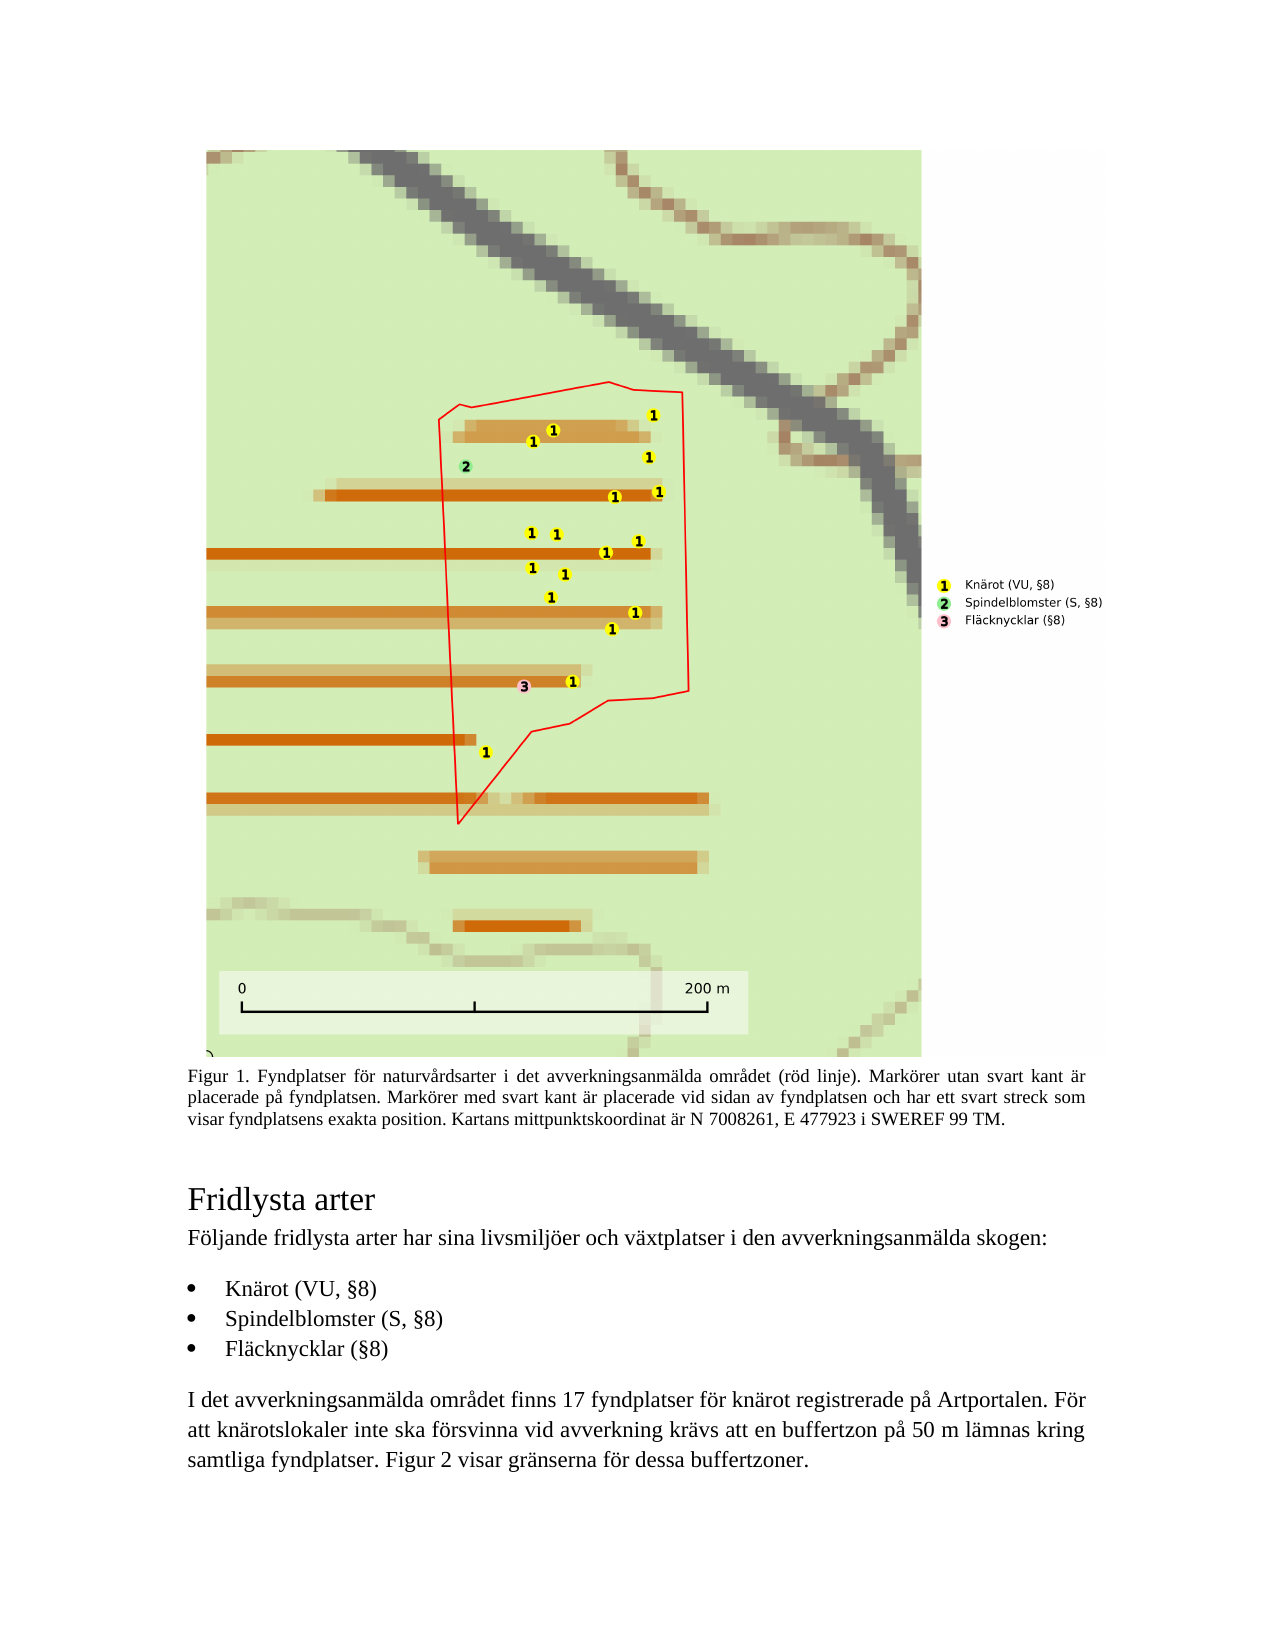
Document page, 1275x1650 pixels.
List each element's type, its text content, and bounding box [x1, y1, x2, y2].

text Figur 1. Fyndplatser för naturvårdsarter i det avverkningsanmälda området (röd linje). Markörer utan svart kant är placerade på fyndplatsen. Markörer med svart kant är placerade vid sidan av fyndplatsen och har ett svart streck som visar fyndplatsens exakta position. Kartans mittpunktskoordinat är N 7008261, E 477923 i SWEREF 99 TM. [187, 1065, 1087, 1129]
list Fläcknycklar (§8) [187, 1335, 1087, 1361]
picture [206, 150, 1107, 1057]
list Knärot (VU, §8) [187, 1274, 1087, 1301]
list Spindelblomster (S, §8) [187, 1305, 1087, 1331]
text I det avverkningsanmälda området finns 17 fyndplatser för knärot registrerade på Artportalen. För att knärotslokaler inte ska försvinna vid avverkning krävs att en buffertzon på 50 m lämnas kring samtliga fyndplatser. Figur 2 visar gränserna för dessa buffertzoner. [187, 1386, 1087, 1473]
subtitle Fridlysta arter [187, 1179, 1087, 1218]
text Följande fridlysta arter har sina livsmiljöer och växtplatser i den avverkningsanmälda skogen: [187, 1223, 1087, 1250]
